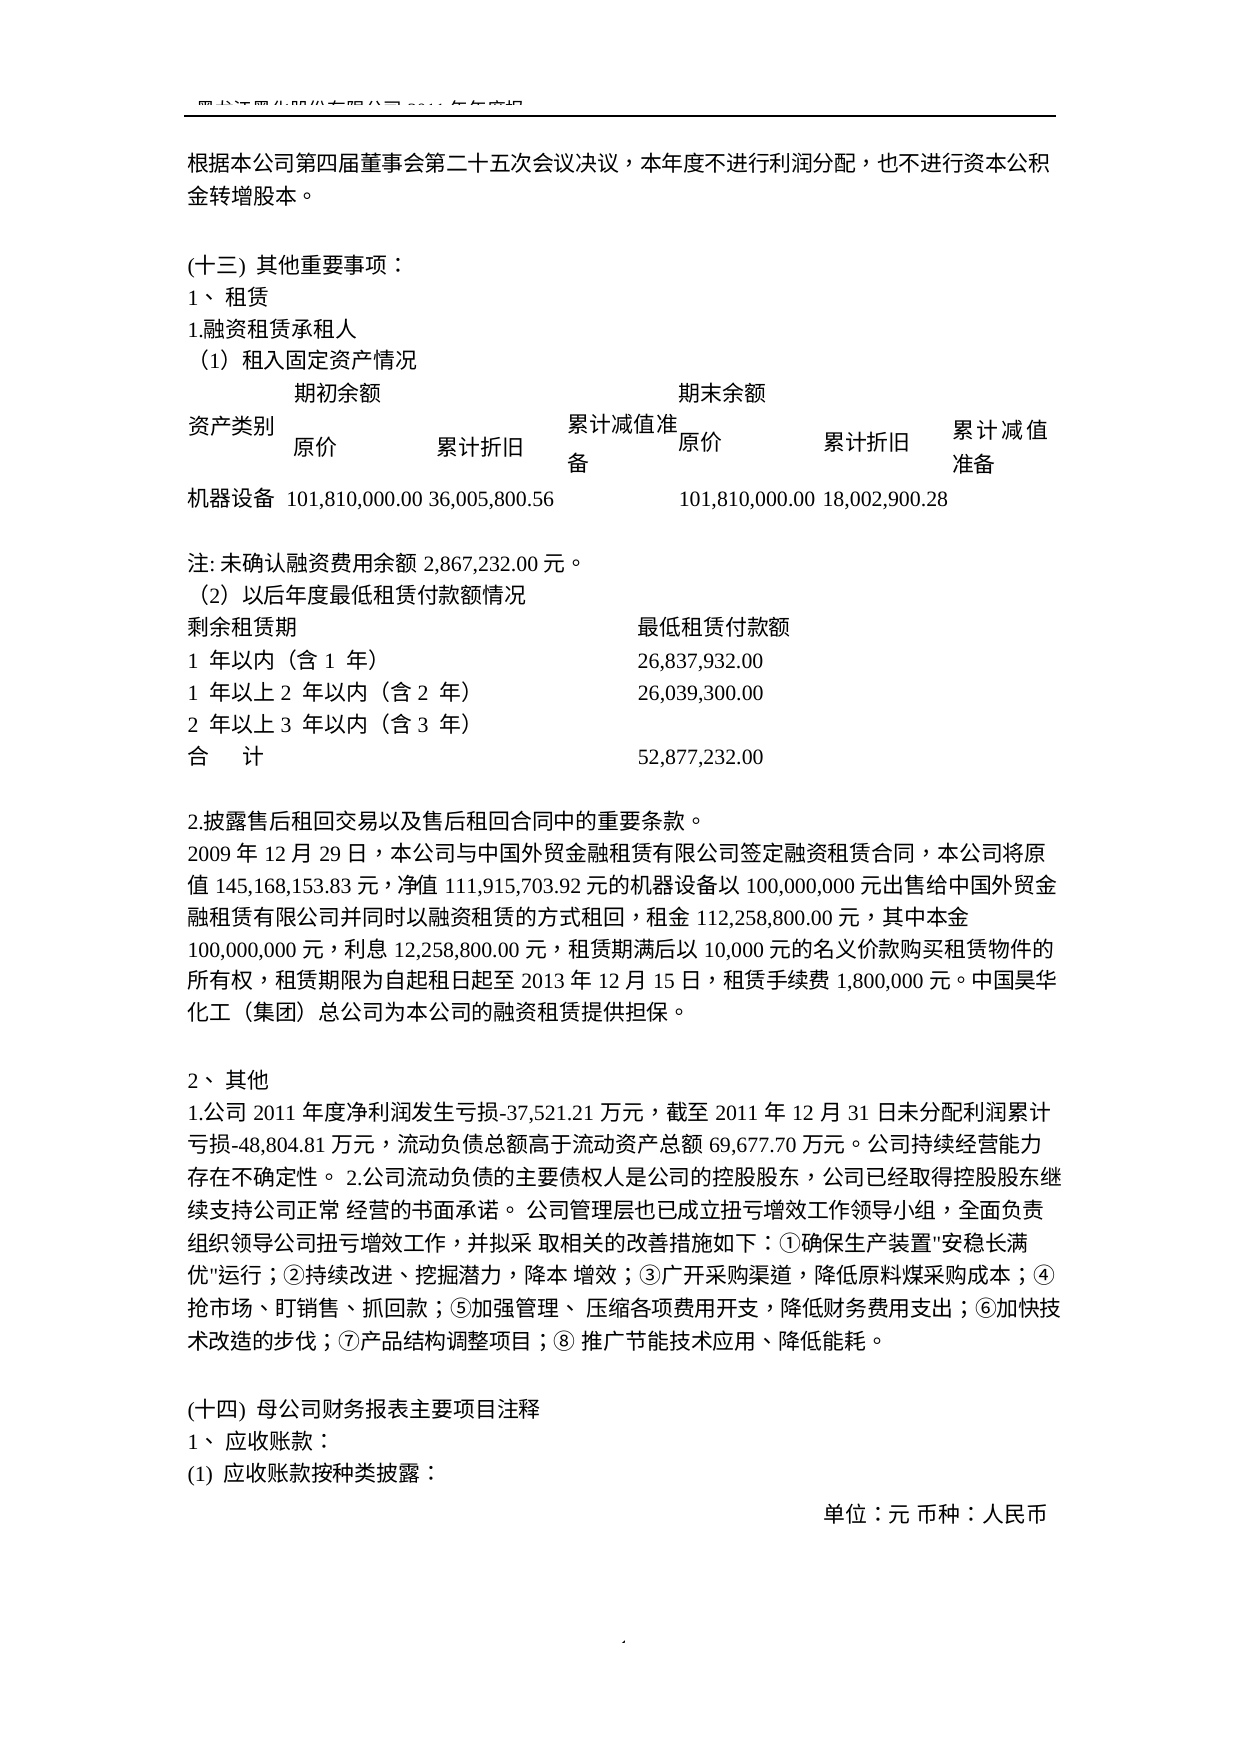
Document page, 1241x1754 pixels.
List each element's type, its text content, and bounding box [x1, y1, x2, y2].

text 机器设备 101,810,000.00 36,005,800.56 101,810,000.00 18,002,900.28 [187, 483, 1064, 513]
text 1 年以内（含 1 年） 26,837,932.00 [187, 645, 1064, 675]
text 2、 其他 [187, 1065, 1064, 1094]
text 100,000,000 元，利息 12,258,800.00 元，租赁期满后以 10,000 元的名义价款购买租赁物件的 [187, 933, 1064, 963]
text 备 [567, 454, 912, 476]
text 1、 应收账款： [187, 1426, 543, 1455]
text 累计减值 准备 [952, 415, 1073, 478]
text 所有权，租赁期限为自起租日起至 2013 年 12 月 15 日，租赁手续费 1,800,000 元。中国昊华 化工（集团）总公司为本公司的融资租赁提供担保。 [187, 965, 1064, 1027]
text （1）租入固定资产情况 [187, 346, 1064, 375]
text 原价 累计折旧 [678, 437, 912, 454]
text 原价 累计折旧 [294, 432, 526, 462]
text 1.融资租赁承租人 [187, 313, 1064, 343]
text 累计减值准 [567, 415, 912, 437]
text 2009 年 12 月 29 日，本公司与中国外贸金融租赁有限公司签定融资租赁合同，本公司将原 [187, 838, 1064, 867]
text 2 年以上 3 年以内（含 3 年） [187, 709, 1064, 739]
text 单位：元 币种：人民币 [823, 1499, 1073, 1529]
text (十三) 其他重要事项： [187, 249, 1064, 279]
text 1 年以上 2 年以内（含 2 年） 26,039,300.00 [187, 677, 1064, 707]
text 1.公司 2011 年度净利润发生亏损-37,521.21 万元，截至 2011 年 12 月 31 日未分配利润累计 亏损-48,804.81 万元，流动负债总额高于流动资产总额 69,677.70 万元。公司持续经营能力 存在不确定性。 2.公司流动负债的主要债权人是公司的控股股东，公司已经取得控股股东继续支持公司正常 经营的书面承诺。 公司管理层也已成立扭亏增效工作领导小组，全面负责组织领导公司扭亏增效工作，并拟采 取相关的改善措施如下：①确保生产装置"安稳长满优"运行；②持续改进、挖掘潜力，降本 增效；③广开采购渠道，降低原料煤采购成本；④抢市场、盯销售、抓回款；⑤加强管理、 压缩各项费用开支，降低财务费用支出；⑥加快技术改造的步伐；⑦产品结构调整项目；⑧ 推广节能技术应用、降低能耗。 [187, 1097, 1063, 1356]
text 剩余租赁期 最低租赁付款额 [187, 612, 1064, 641]
text （2）以后年度最低租赁付款额情况 [187, 579, 1064, 609]
text 根据本公司第四届董事会第二十五次会议决议，本年度不进行利润分配，也不进行资本公积 金转增股本。 [187, 148, 1064, 211]
text 2.披露售后租回交易以及售后租回合同中的重要条款。 [187, 806, 1064, 835]
text (十四) 母公司财务报表主要项目注释 [187, 1394, 543, 1423]
text (1) 应收账款按种类披露： [187, 1458, 543, 1487]
text 注: 未确认融资费用余额 2,867,232.00 元。 [187, 548, 1064, 577]
text 资产类别 [188, 411, 277, 441]
text 融租赁有限公司并同时以融资租赁的方式租回，租金 112,258,800.00 元，其中本金 [187, 902, 1064, 931]
text 期初余额 期末余额 [294, 377, 1064, 407]
text 值 145,168,153.83 元，净值 111,915,703.92 元的机器设备以 100,000,000 元出售给中国外贸金 [187, 869, 1064, 899]
text 1、 租赁 [187, 282, 1064, 311]
text 合 计 52,877,232.00 [187, 741, 1064, 771]
